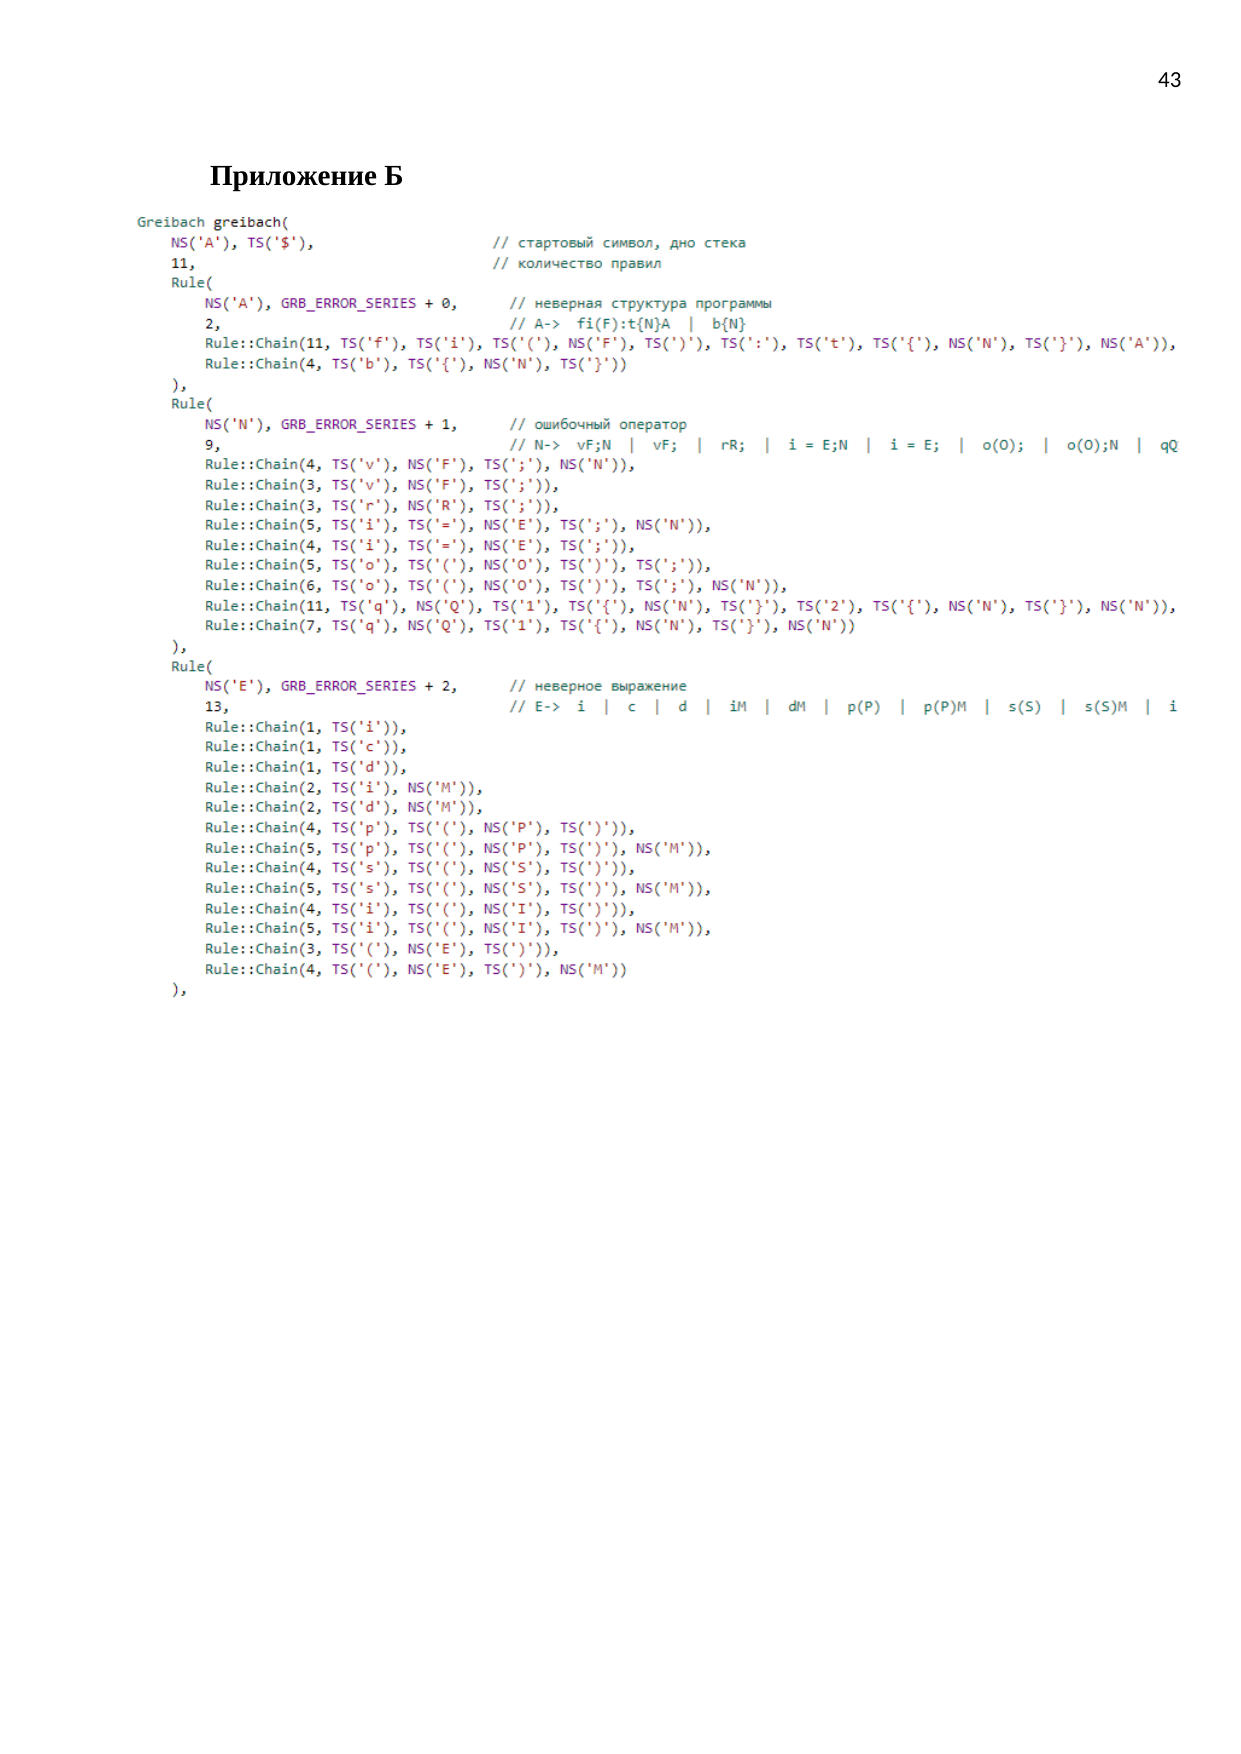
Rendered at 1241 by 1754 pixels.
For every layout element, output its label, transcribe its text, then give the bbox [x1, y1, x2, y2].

text Приложение Б [136, 158, 1181, 192]
picture [135, 217, 1179, 1002]
